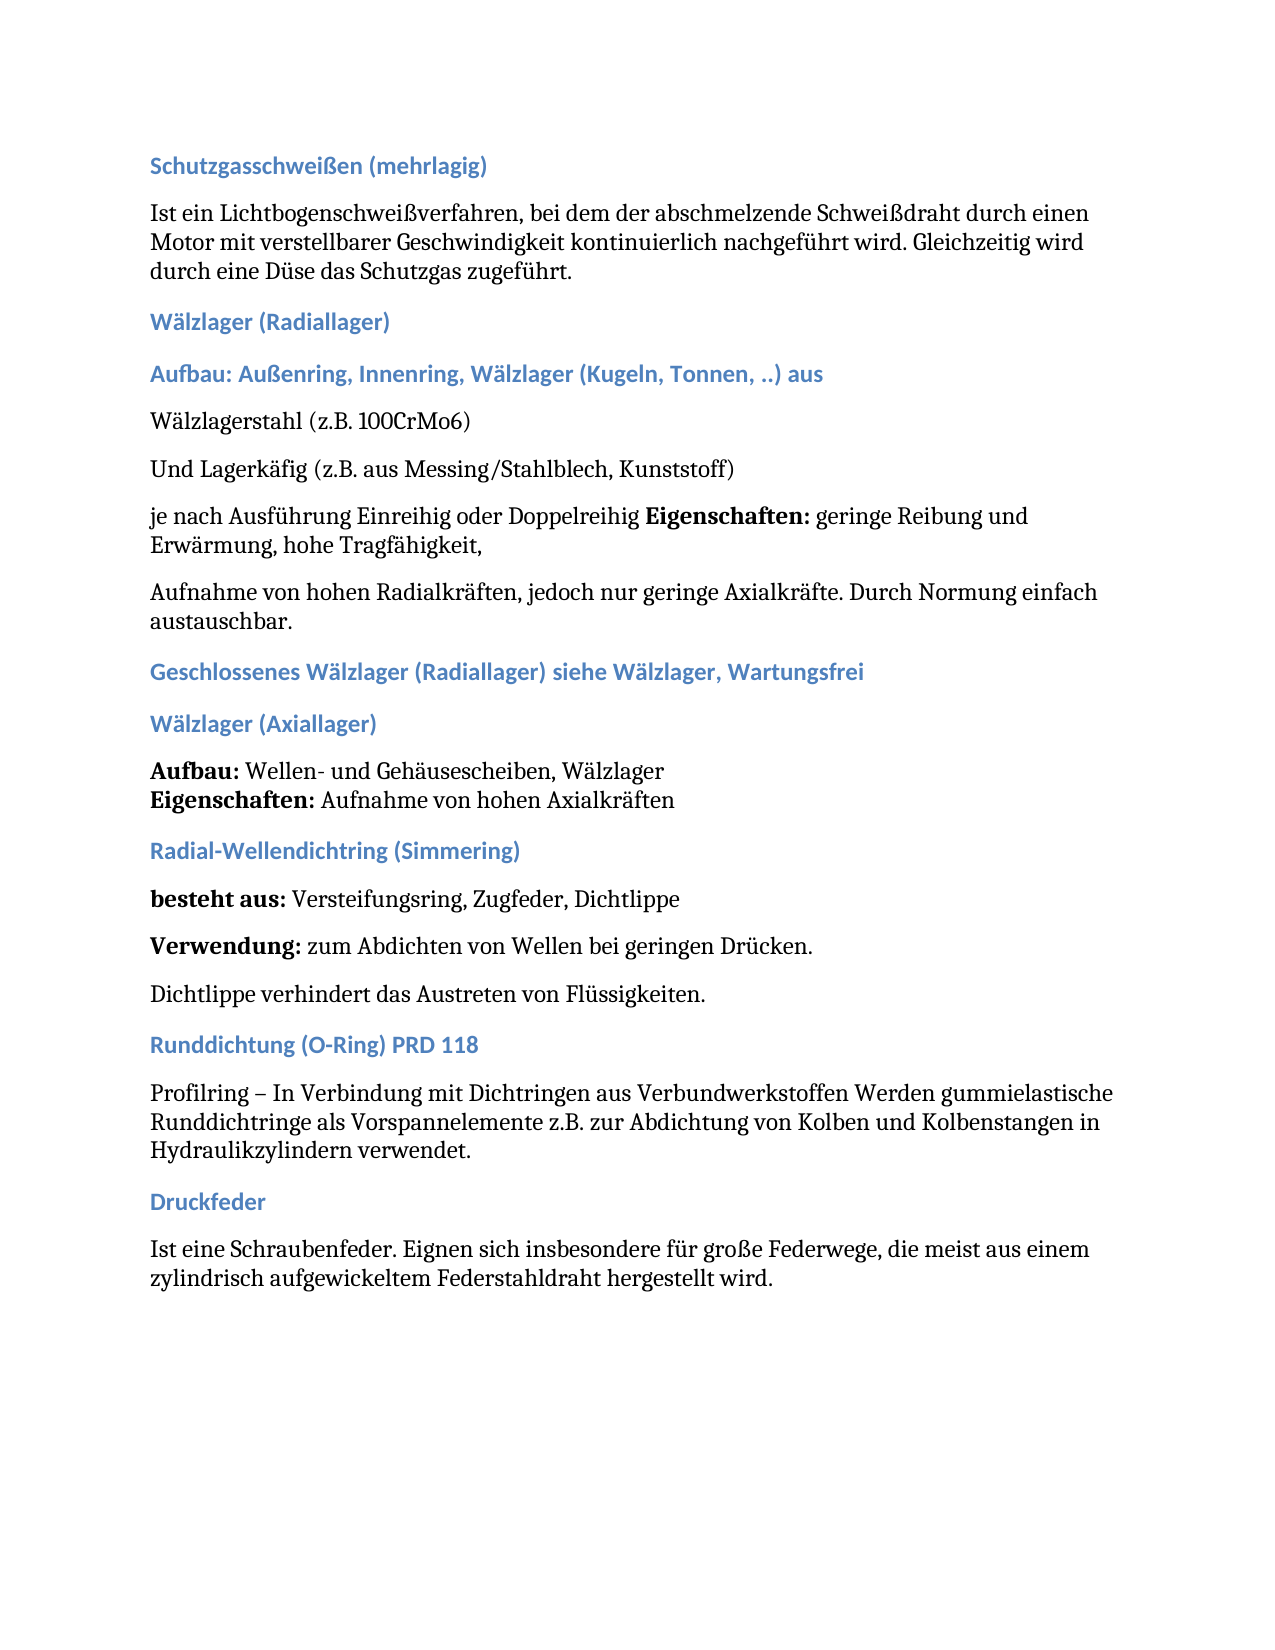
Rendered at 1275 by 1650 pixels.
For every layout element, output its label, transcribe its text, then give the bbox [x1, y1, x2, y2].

text Ist ein Lichtbogenschweißverfahren, bei dem der abschmelzende Schweißdraht durch einen Motor mit verstellbarer Geschwindigkeit kontinuierlich nachgeführt wird. Gleichzeitig wird durch eine Düse das Schutzgas zugeführt. [150, 199, 1125, 286]
text Wälzlagerstahl (z.B. 100CrMo6) [150, 407, 1125, 436]
text Dichtlippe verhindert das Austreten von Flüssigkeiten. [150, 980, 1125, 1008]
subtitle Wälzlager (Axiallager) [150, 708, 1125, 738]
subtitle Schutzgasschweißen (mehrlagig) [150, 150, 1125, 181]
text Ist eine Schraubenfeder. Eignen sich insbesondere für große Federwege, die meist aus einem zylindrisch aufgewickeltem Federstahldraht hergestellt wird. [150, 1235, 1125, 1292]
text Und Lagerkäfig (z.B. aus Messing/Stahlblech, Kunststoff) [150, 454, 1125, 483]
subtitle Radial-Wellendichtring (Simmering) [150, 836, 1125, 866]
text besteht aus: Versteifungsring, Zugfeder, Dichtlippe [150, 885, 1125, 913]
text Profilring – In Verbindung mit Dichtringen aus Verbundwerkstoffen Werden gummielastische Runddichtringe als Vorspannelemente z.B. zur Abdichtung von Kolben und Kolbenstangen in Hydraulikzylindern verwendet. [150, 1079, 1125, 1165]
text Verwendung: zum Abdichten von Wellen bei geringen Drücken. [150, 932, 1125, 961]
text je nach Ausführung Einreihig oder Doppelreihig Eigenschaften: geringe Reibung und Erwärmung, hohe Tragfähigkeit, [150, 502, 1125, 559]
text Aufbau: Wellen- und Gehäusescheiben, Wälzlager Eigenschaften: Aufnahme von hohen Axialkräften [150, 757, 1125, 815]
subtitle Runddichtung (O-Ring) PRD 118 [150, 1029, 1125, 1060]
text Aufnahme von hohen Radialkräften, jedoch nur geringe Axialkräfte. Durch Normung einfach austauschbar. [150, 578, 1125, 636]
subtitle Aufbau: Außenring, Innenring, Wälzlager (Kugeln, Tonnen, ..) aus [150, 358, 1125, 388]
subtitle Geschlossenes Wälzlager (Radiallager) siehe Wälzlager, Wartungsfrei [150, 657, 1125, 687]
subtitle Wälzlager (Radiallager) [150, 306, 1125, 337]
subtitle Druckfeder [150, 1186, 1125, 1216]
